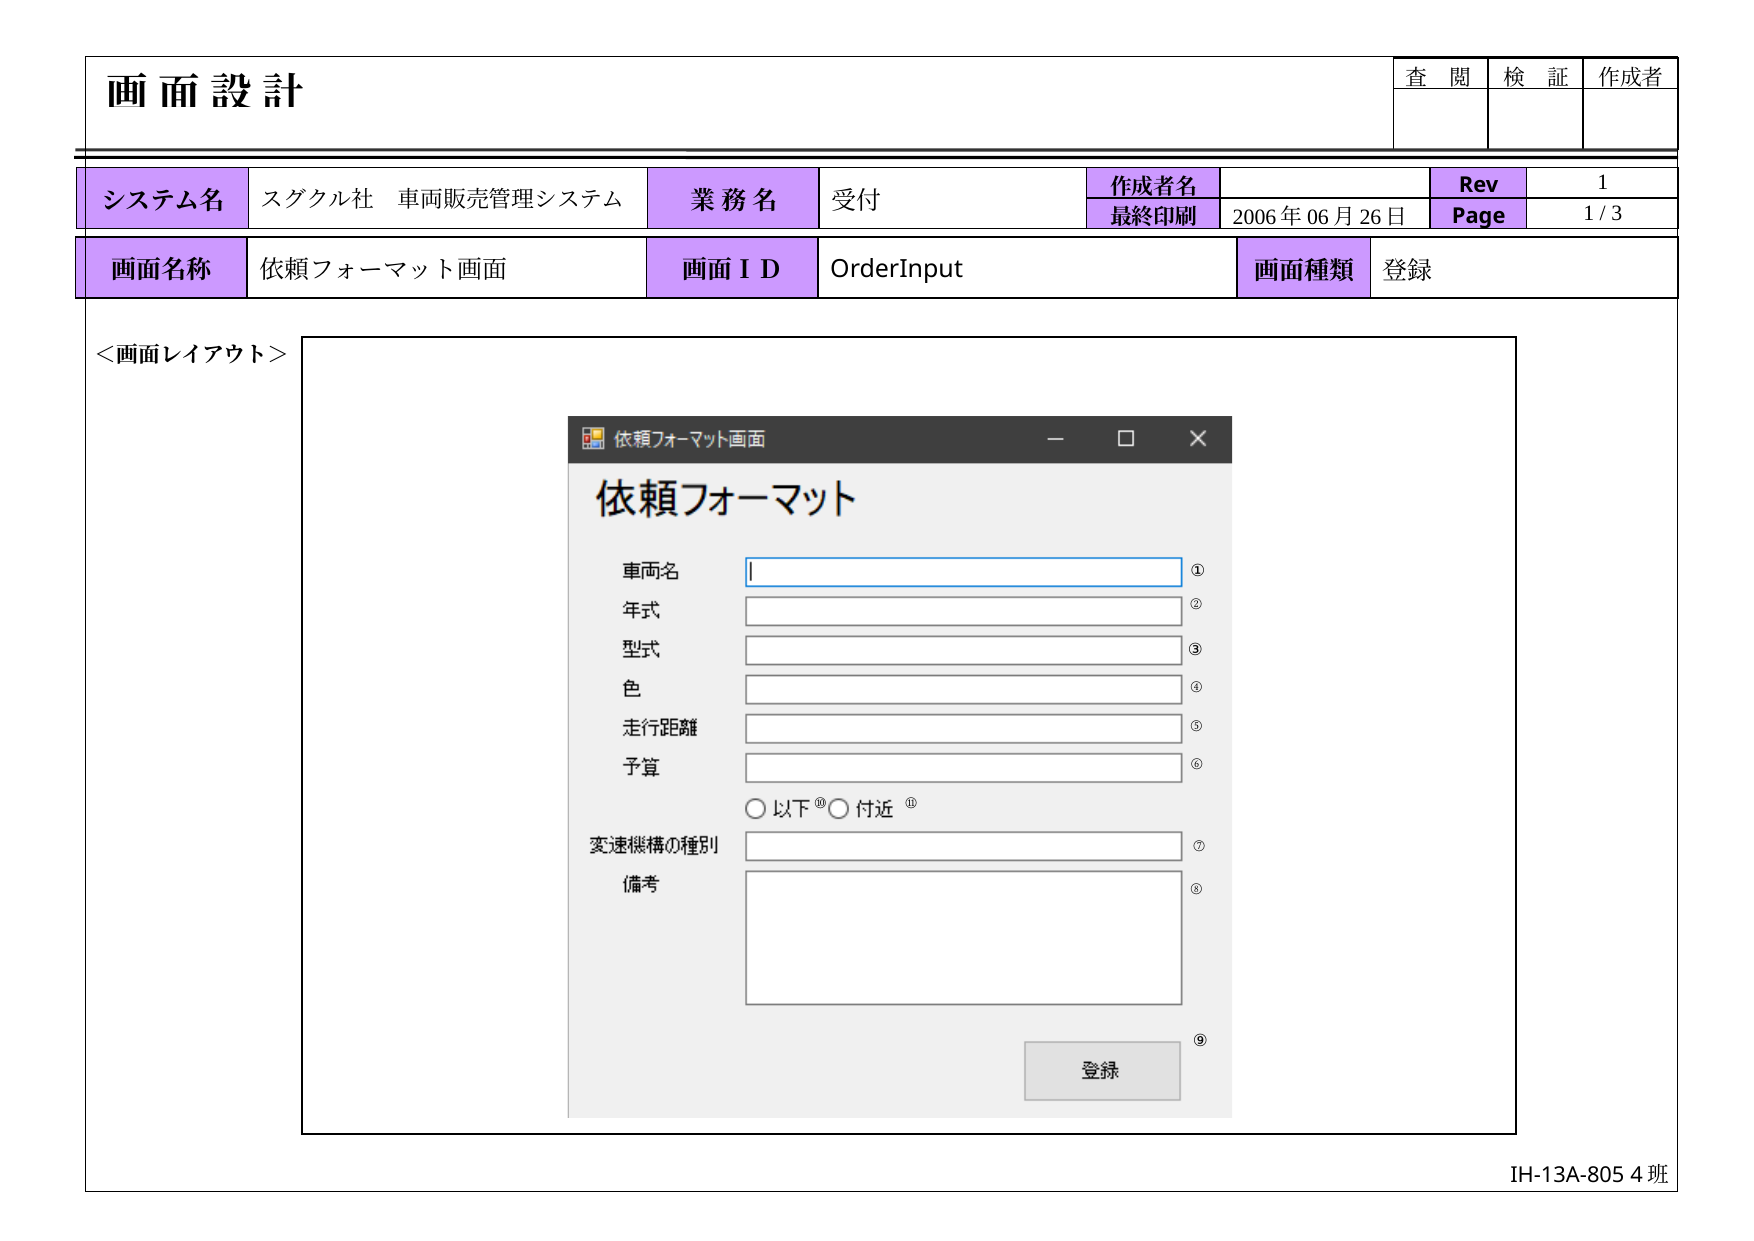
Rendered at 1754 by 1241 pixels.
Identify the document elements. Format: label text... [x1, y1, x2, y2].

picture [567, 416, 1233, 1118]
text ＜画面レイアウト＞ [94, 322, 1669, 383]
